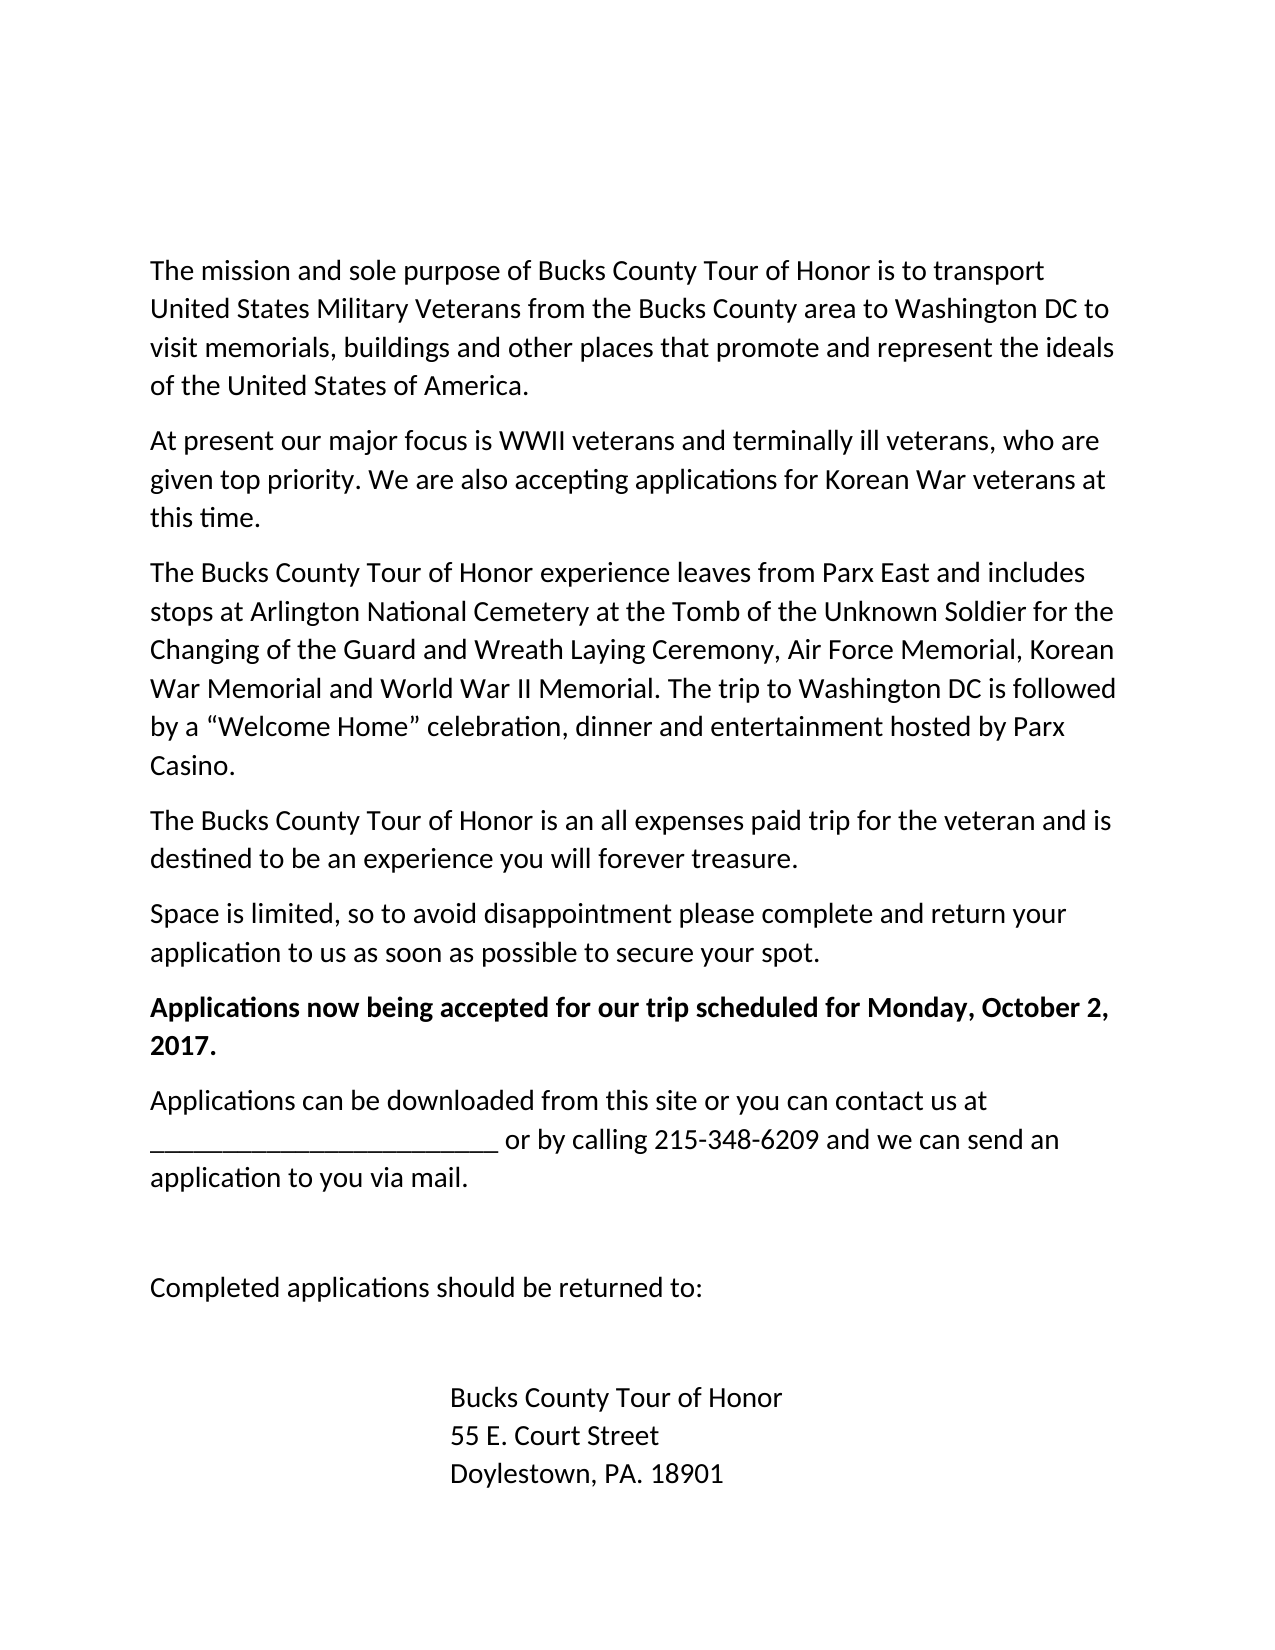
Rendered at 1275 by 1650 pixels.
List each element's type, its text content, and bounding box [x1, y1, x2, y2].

text Doylestown, PA. 18901 [375, 1455, 1125, 1491]
text The Bucks County Tour of Honor experience leaves from Parx East and includes stops at Arlington National Cemetery at the Tomb of the Unknown Soldier for the Changing of the Guard and Wreath Laying Ceremony, Air Force Memorial, Korean War Memorial and World War II Memorial. The trip to Washington DC is followed by a “Welcome Home” celebration, dinner and entertainment hosted by Parx Casino. [150, 554, 1125, 782]
text Completed applications should be returned to: [150, 1269, 1125, 1305]
text At present our major focus is WWII veterans and terminally ill veterans, who are given top priority. We are also accepting applications for Korean War veterans at this time. [150, 422, 1125, 535]
text Space is limited, so to avoid disappointment please complete and return your application to us as soon as possible to secure your spot. [150, 895, 1125, 969]
text 55 E. Court Street [150, 1417, 1125, 1453]
text The mission and sole purpose of Bucks County Tour of Honor is to transport United States Military Veterans from the Bucks County area to Washington DC to visit memorials, buildings and other places that promote and represent the ideals of the United States of America. [150, 252, 1125, 403]
text The Bucks County Tour of Honor is an all expenses paid trip for the veteran and is destined to be an experience you will forever treasure. [150, 802, 1125, 876]
text Bucks County Tour of Honor [150, 1379, 1125, 1415]
text Applications now being accepted for our trip scheduled for Monday, October 2, 2017. [150, 989, 1125, 1063]
text Applications can be downloaded from this site or you can contact us at ________________________ or by calling 215-348-6209 and we can send an application to you via mail. [150, 1082, 1125, 1195]
